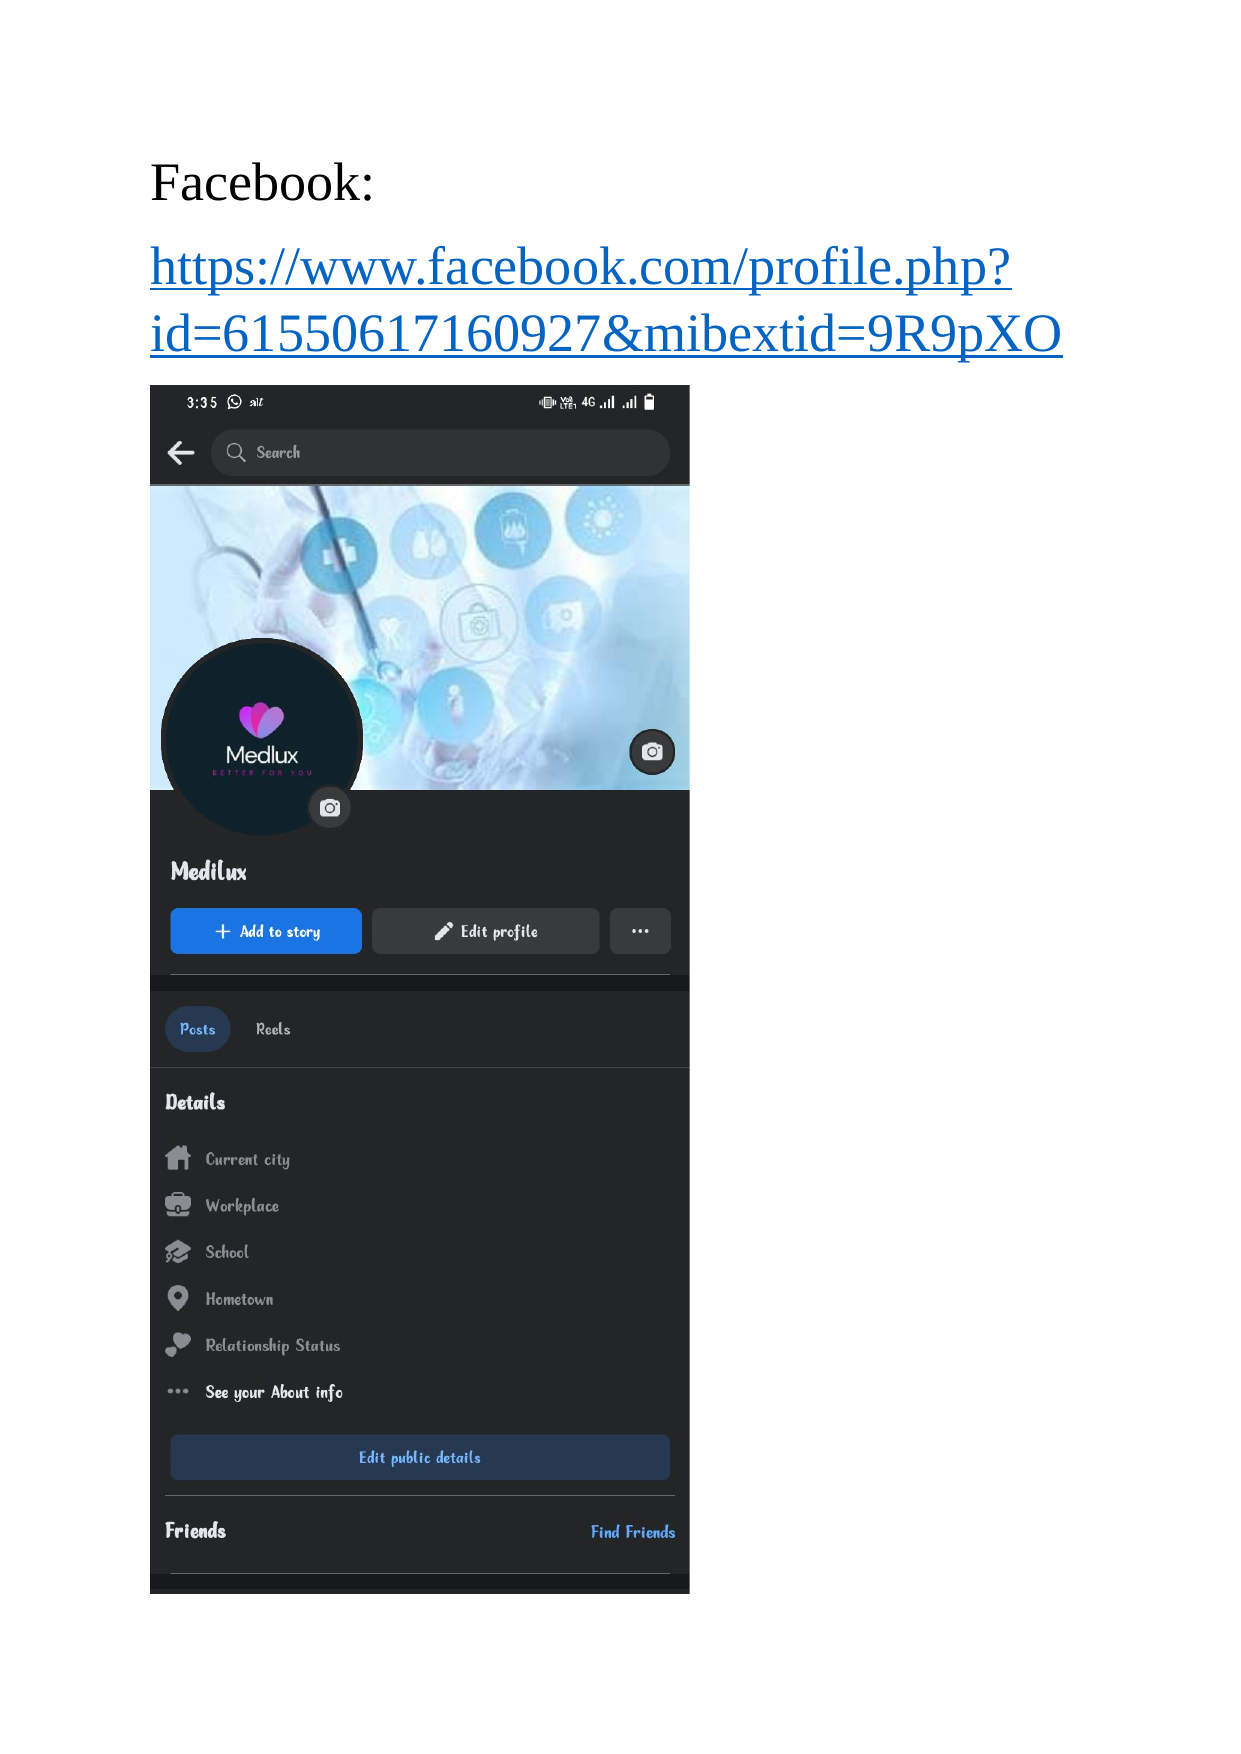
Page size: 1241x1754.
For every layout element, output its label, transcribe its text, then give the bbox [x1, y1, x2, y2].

picture [150, 385, 690, 1594]
text https://www.facebook.com/profile.php?id=61550617160927&mibextid=9R9pXO [150, 234, 1090, 363]
text Facebook: [150, 150, 1090, 212]
